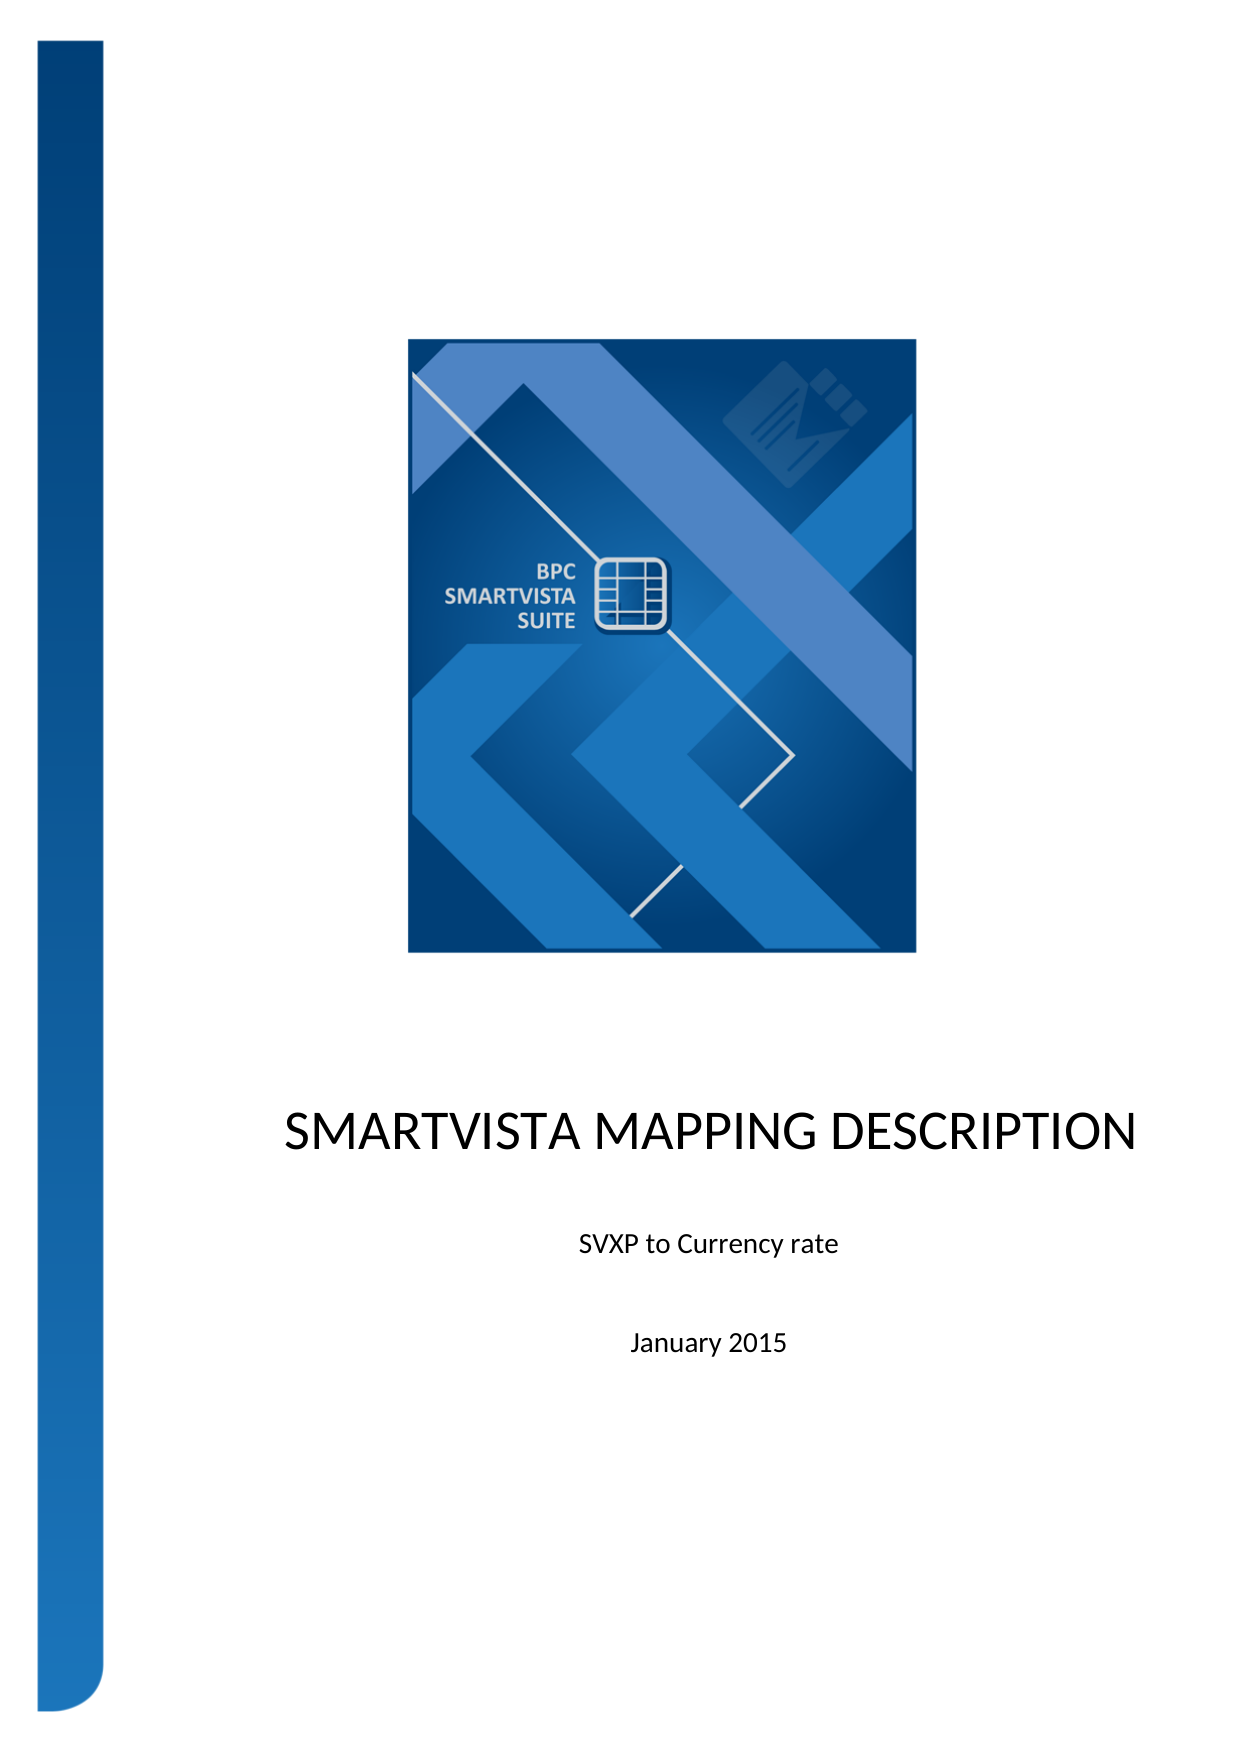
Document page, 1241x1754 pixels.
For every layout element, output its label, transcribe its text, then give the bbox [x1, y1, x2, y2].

text January 2015 [266, 1324, 1152, 1359]
picture [0, 0, 1239, 1753]
title SMARTVISTA MAPPING DESCRIPTION [236, 1094, 1186, 1163]
text SVXP to Currency rate [266, 1226, 1152, 1261]
